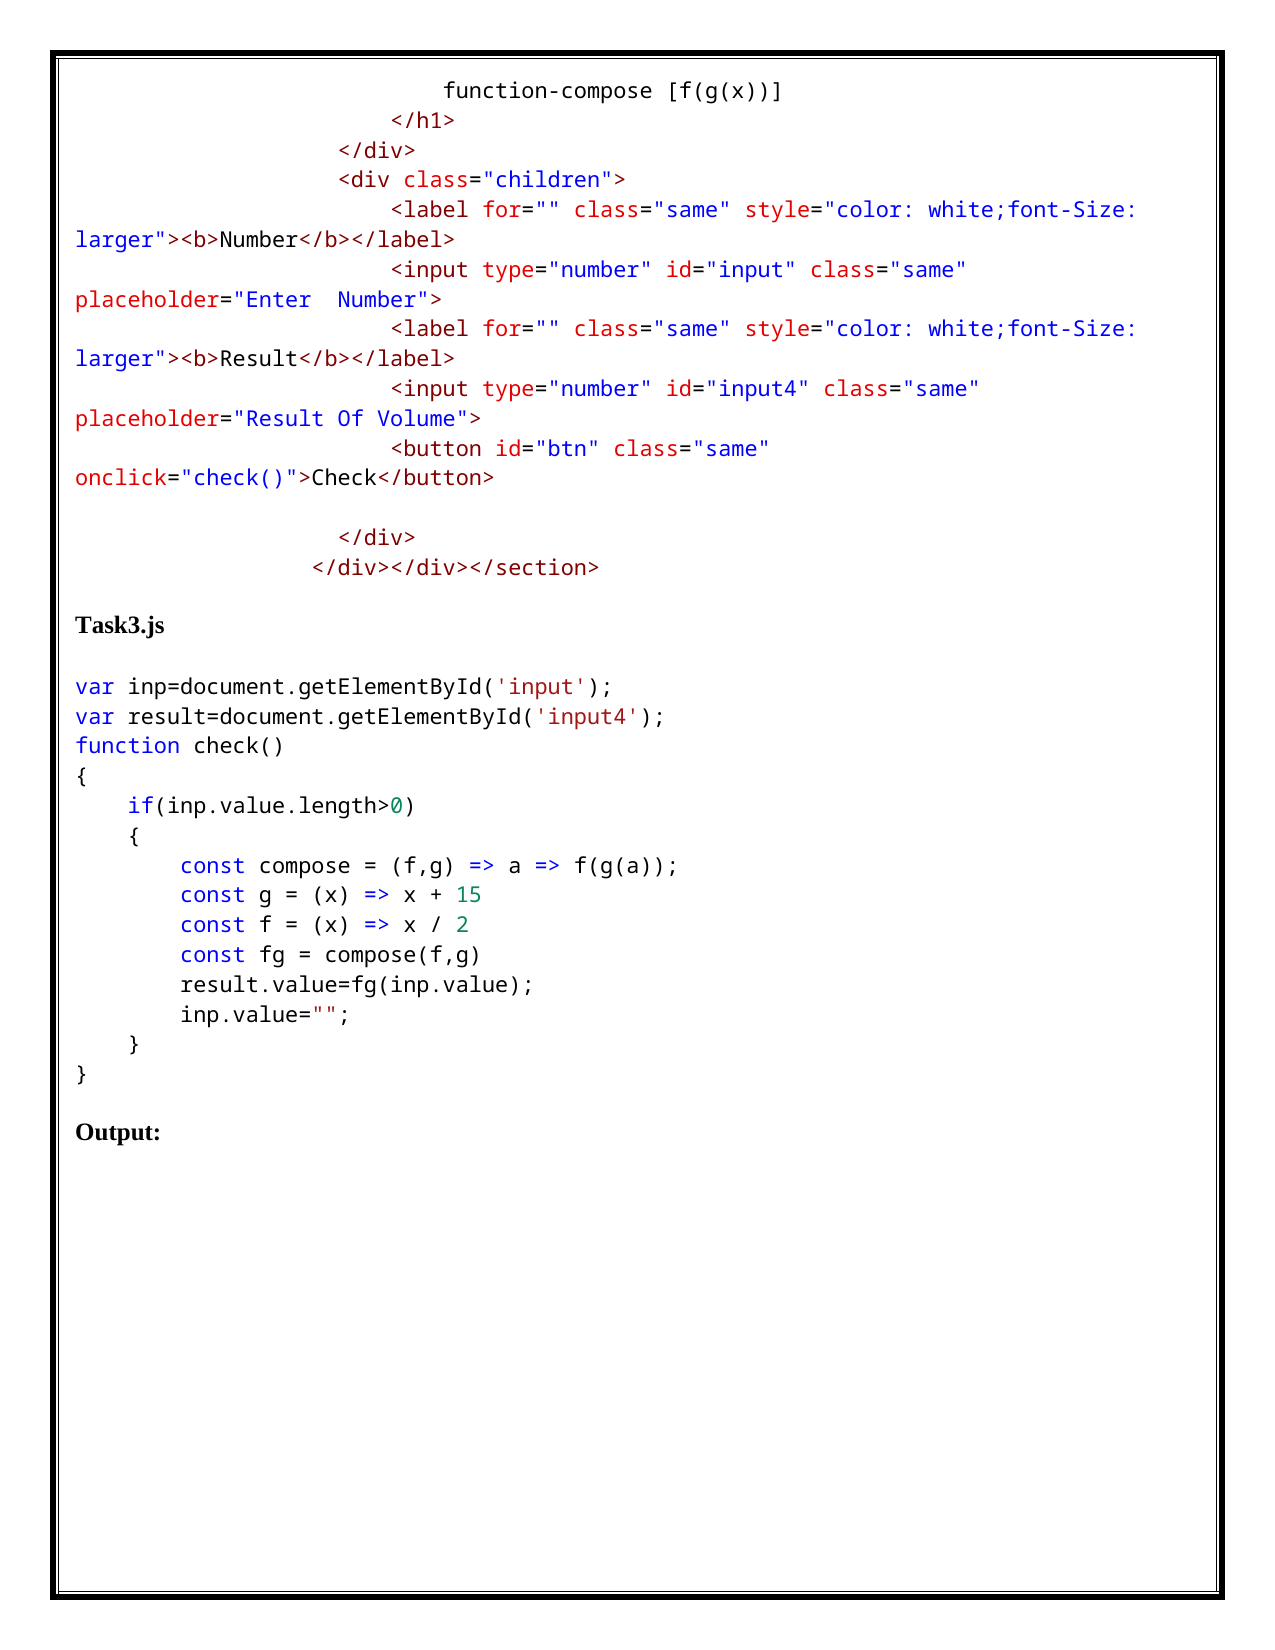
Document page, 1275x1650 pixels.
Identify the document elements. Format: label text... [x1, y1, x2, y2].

text Task3.js [75, 611, 1200, 639]
text { [75, 760, 1200, 790]
text <input type="number" id="input" class="same" placeholder="Enter Number"> [75, 254, 1200, 313]
text { [75, 820, 1200, 849]
text </div> [75, 134, 1200, 164]
text } [75, 1058, 1200, 1088]
text </h1> [75, 105, 1200, 134]
text inp.value=""; [75, 998, 1200, 1028]
text } [75, 1028, 1200, 1058]
text const compose = (f,g) => a => f(g(a)); [75, 849, 1200, 879]
text var inp=document.getElementById('input'); [75, 671, 1200, 701]
text const f = (x) => x / 2 [75, 909, 1200, 939]
text const g = (x) => x + 15 [75, 879, 1200, 909]
text function check() [75, 730, 1200, 760]
text Output: [75, 1117, 1200, 1146]
text var result=document.getElementById('input4'); [75, 701, 1200, 730]
text if(inp.value.length>0) [75, 790, 1200, 820]
text </div></div></section> [75, 552, 1200, 581]
text <div class="children"> [75, 164, 1200, 194]
text <button id="btn" class="same" onclick="check()">Check</button> [75, 432, 1200, 492]
text <input type="number" id="input4" class="same" placeholder="Result Of Volume"> [75, 373, 1200, 432]
text result.value=fg(inp.value); [75, 969, 1200, 998]
text <label for="" class="same" style="color: white;font-Size: larger"><b>Result</b></label> [75, 313, 1200, 373]
text const fg = compose(f,g) [75, 939, 1200, 969]
text function-compose [f(g(x))] [75, 75, 1200, 105]
text <label for="" class="same" style="color: white;font-Size: larger"><b>Number</b></label> [75, 194, 1200, 254]
text </div> [75, 522, 1200, 552]
